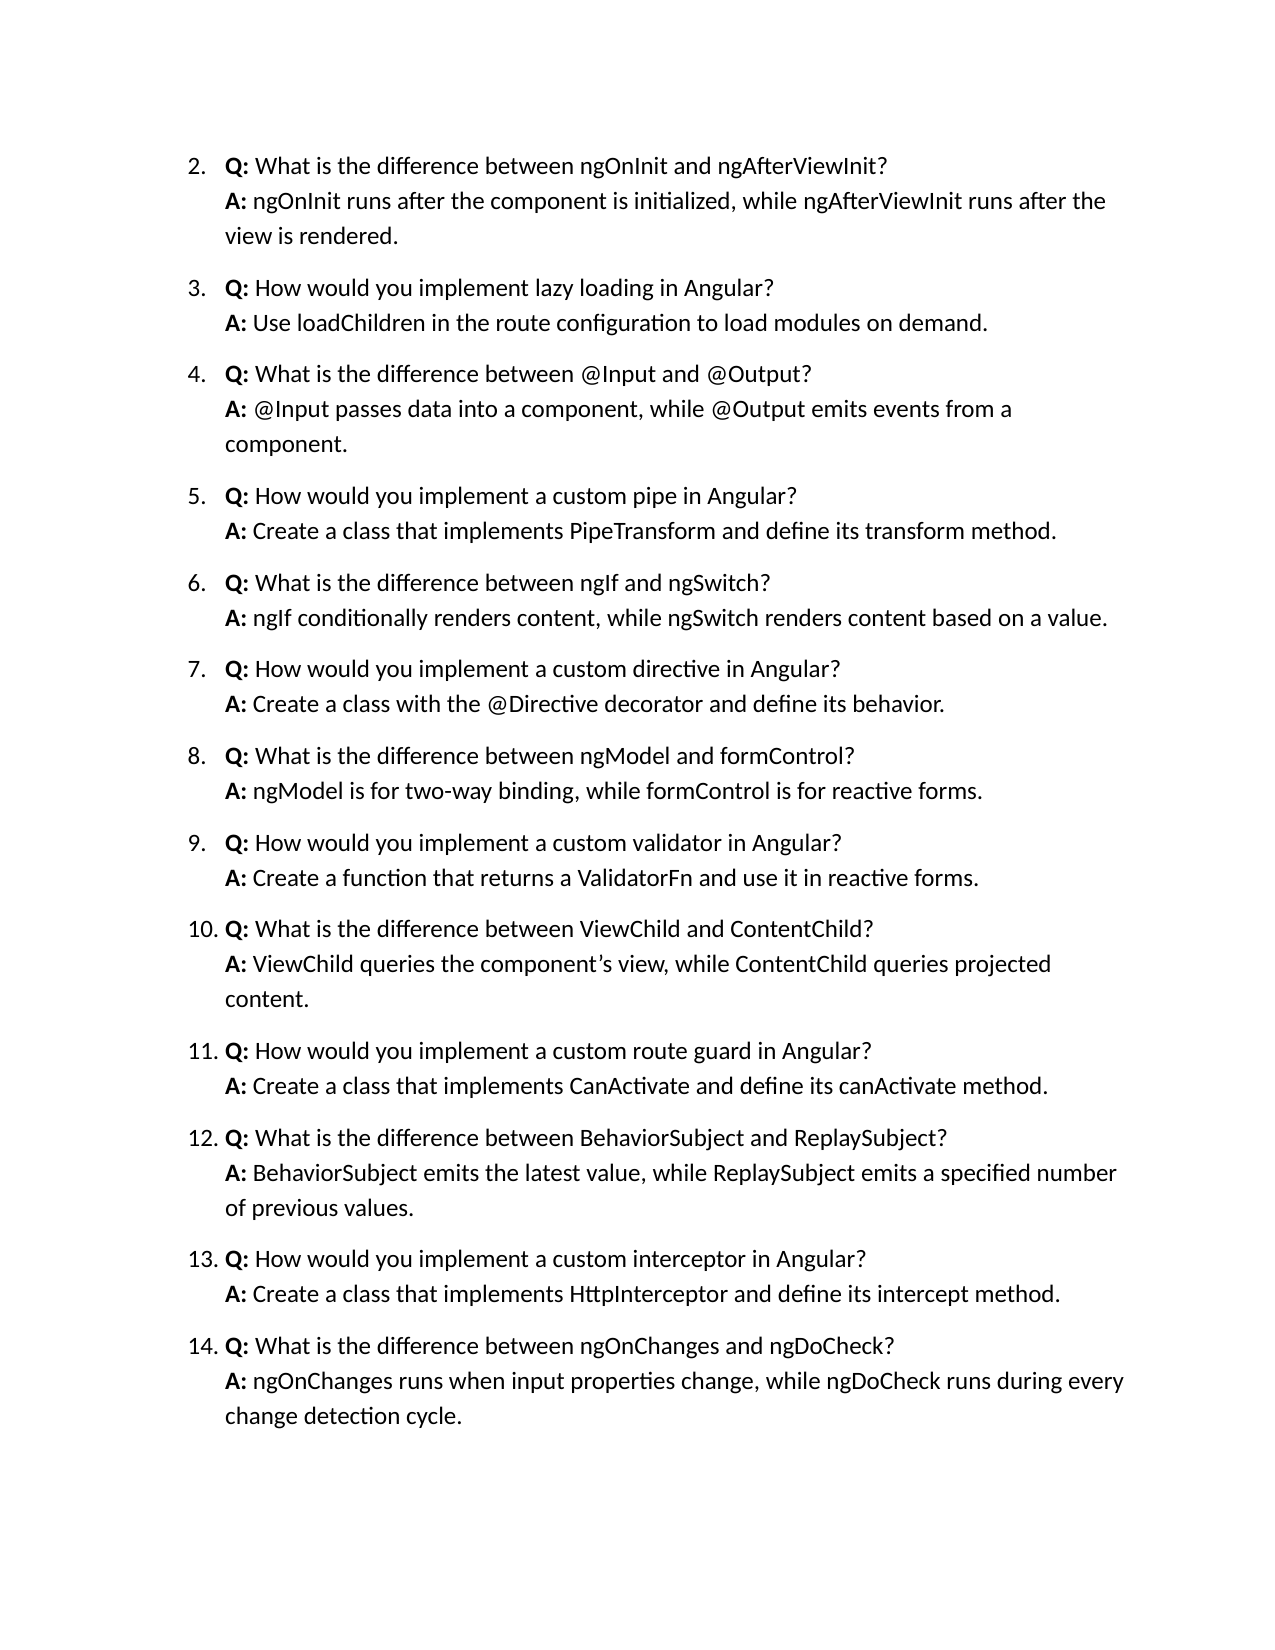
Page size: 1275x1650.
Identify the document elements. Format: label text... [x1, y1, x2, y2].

list Q: How would you implement a custom validator in Angular? A: Create a function that returns a ValidatorFn and use it in reactive forms. [187, 827, 1125, 892]
list Q: How would you implement a custom pipe in Angular? A: Create a class that implements PipeTransform and define its transform method. [187, 480, 1125, 546]
list Q: What is the difference between BehaviorSubject and ReplaySubject? A: BehaviorSubject emits the latest value, while ReplaySubject emits a specified number of previous values. [187, 1122, 1125, 1222]
list Q: What is the difference between ngIf and ngSwitch? A: ngIf conditionally renders content, while ngSwitch renders content based on a value. [187, 567, 1125, 632]
list Q: What is the difference between ngOnInit and ngAfterViewInit? A: ngOnInit runs after the component is initialized, while ngAfterViewInit runs after the view is rendered. [187, 150, 1125, 251]
list Q: What is the difference between @Input and @Output? A: @Input passes data into a component, while @Output emits events from a component. [187, 358, 1125, 459]
list Q: What is the difference between ngOnChanges and ngDoCheck? A: ngOnChanges runs when input properties change, while ngDoCheck runs during every change detection cycle. [187, 1330, 1125, 1431]
list Q: What is the difference between ngModel and formControl? A: ngModel is for two-way binding, while formControl is for reactive forms. [187, 740, 1125, 806]
list Q: How would you implement lazy loading in Angular? A: Use loadChildren in the route configuration to load modules on demand. [187, 272, 1125, 337]
list Q: What is the difference between ViewChild and ContentChild? A: ViewChild queries the component’s view, while ContentChild queries projected content. [187, 913, 1125, 1014]
list Q: How would you implement a custom route guard in Angular? A: Create a class that implements CanActivate and define its canActivate method. [187, 1035, 1125, 1101]
list Q: How would you implement a custom interceptor in Angular? A: Create a class that implements HttpInterceptor and define its intercept method. [187, 1243, 1125, 1309]
list Q: How would you implement a custom directive in Angular? A: Create a class with the @Directive decorator and define its behavior. [187, 653, 1125, 719]
